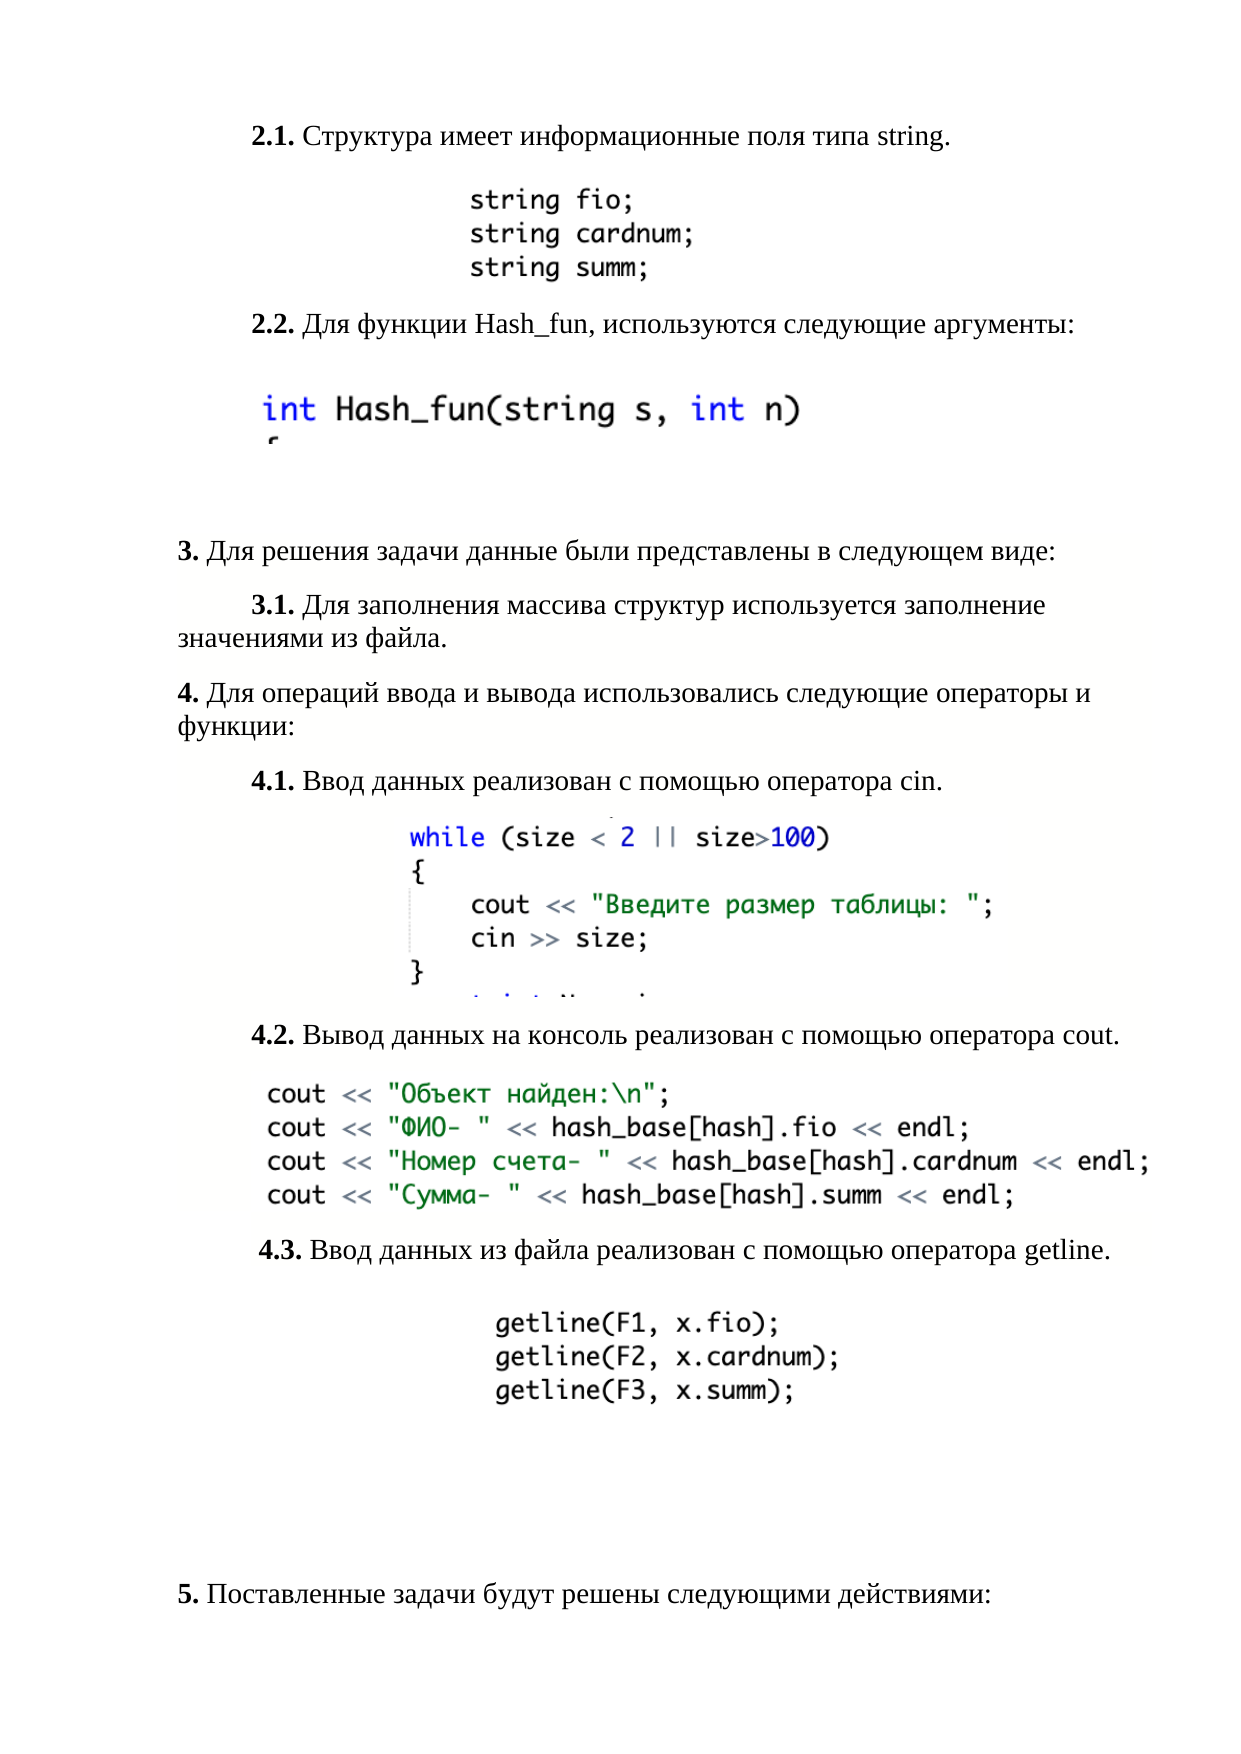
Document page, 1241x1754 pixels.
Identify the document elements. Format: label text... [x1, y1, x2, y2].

picture [473, 1294, 855, 1422]
text 5. Поставленные задачи будут решены следующими действиями: [177, 1576, 1152, 1610]
text 4.2. Вывод данных на консоль реализован с помощью оператора cout. [177, 1017, 1152, 1051]
text 2.1. Структура имеет информационные поля типа string. [177, 118, 1152, 152]
picture [450, 175, 700, 292]
picture [251, 1071, 1156, 1212]
text 4. Для операций ввода и вывода использовались следующие операторы и функции: [177, 675, 1152, 742]
picture [251, 368, 818, 444]
text 3.1. Для заполнения массива структур используется заполнение значениями из файла. [177, 587, 1152, 654]
text 4.3. Ввод данных из файла реализован с помощью оператора getline. [251, 1232, 1152, 1266]
picture [394, 817, 1009, 997]
text 3. Для решения задачи данные были представлены в следующем виде: [177, 533, 1152, 566]
text 2.2. Для функции Hash_fun, используются следующие аргументы: [177, 306, 1152, 340]
text 4.1. Ввод данных реализован с помощью оператора cin. [177, 763, 1152, 796]
